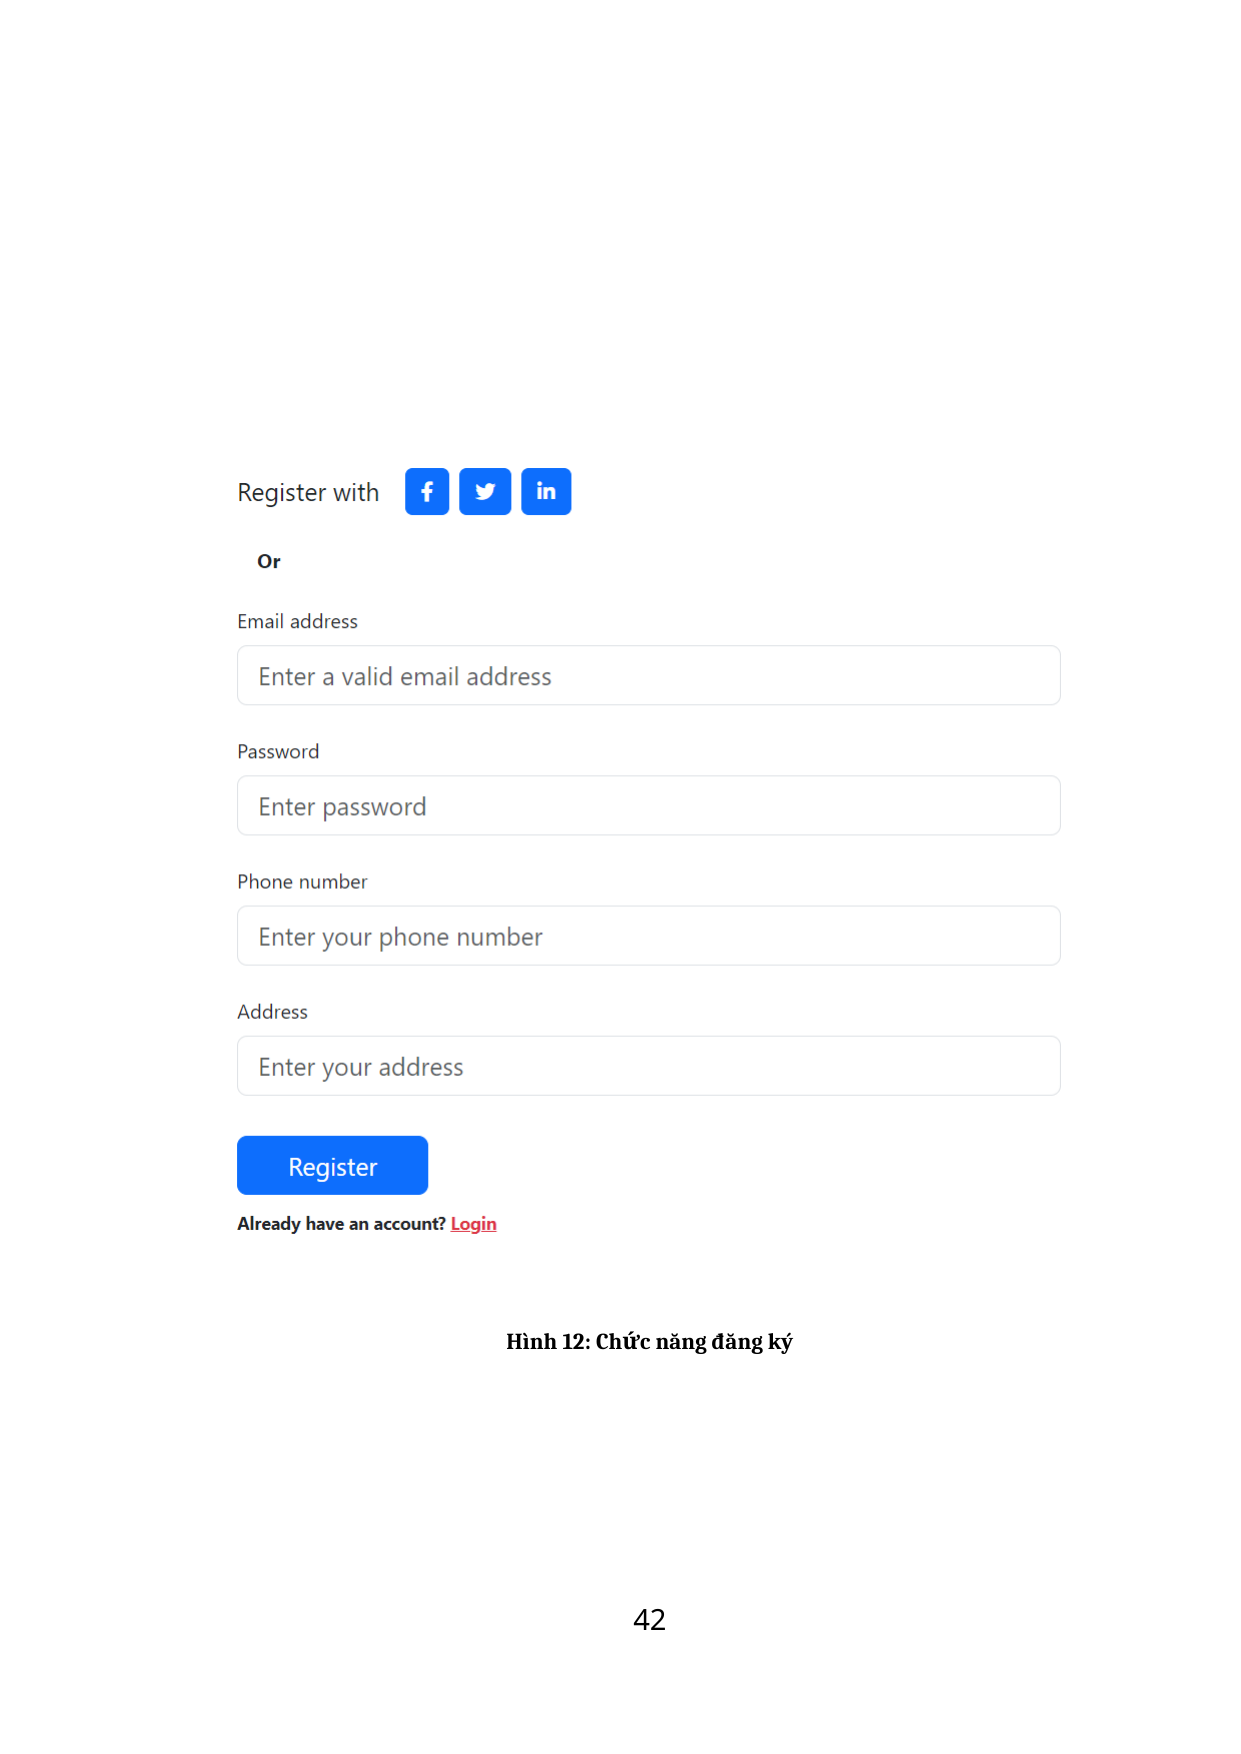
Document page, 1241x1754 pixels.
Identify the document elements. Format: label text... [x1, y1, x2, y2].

picture [177, 449, 1123, 1317]
